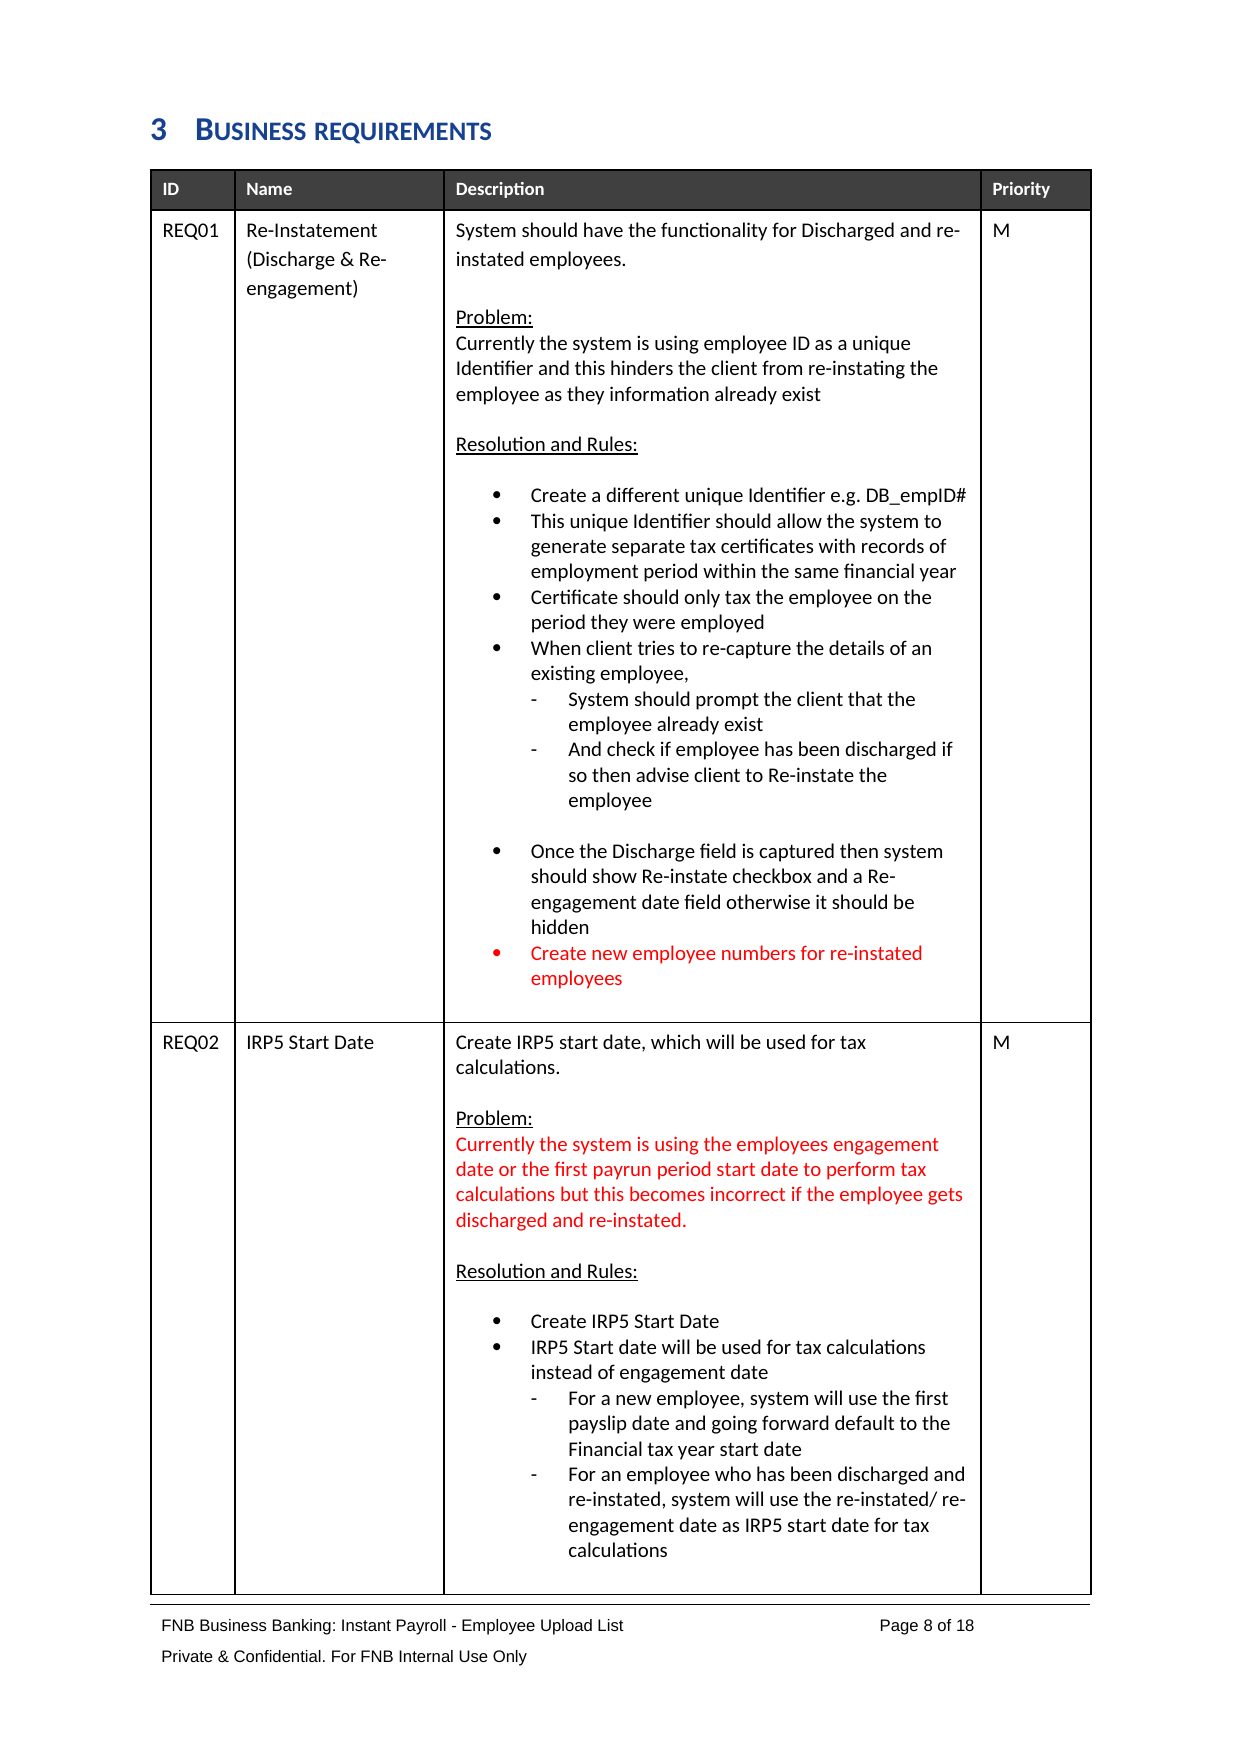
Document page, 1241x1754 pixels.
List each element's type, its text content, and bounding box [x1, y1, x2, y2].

table_header Name [236, 171, 443, 209]
table_cell REQ01 [152, 211, 234, 1022]
subtitle Business requirements [150, 108, 1090, 148]
table_cell REQ02 [152, 1023, 234, 1594]
table_header ID [152, 171, 234, 209]
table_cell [445, 1023, 980, 1594]
table_cell IRP5 Start Date [236, 1023, 443, 1594]
table_header Priority [982, 171, 1090, 209]
table_cell System should have the functionality for Discharged and re-instated employees. Problem: Currently the system is using employee ID as a unique Identifier and this hinders the client from re-instating the employee as they information already exist Resolution and Rules: Create a different unique Identifier e.g. DB_empID# This unique Identifier should allow the system to generate separate tax certificates with records of employment period within the same financial year Certificate should only tax the employee on the period they were employed When client tries to re-capture the details of an existing employee, System should prompt the client that the employee already exist And check if employee has been discharged if so then advise client to Re-instate the employee Once the Discharge field is captured then system should show Re-instate checkbox and a Re-engagement date field otherwise it should be hidden Create new employee numbers for re-instated employees [445, 211, 980, 1022]
table_header Description [445, 171, 980, 209]
table_cell M [982, 211, 1090, 1022]
table_cell M [982, 1023, 1090, 1594]
table_cell Re-Instatement (Discharge & Re-engagement) [236, 211, 443, 1022]
